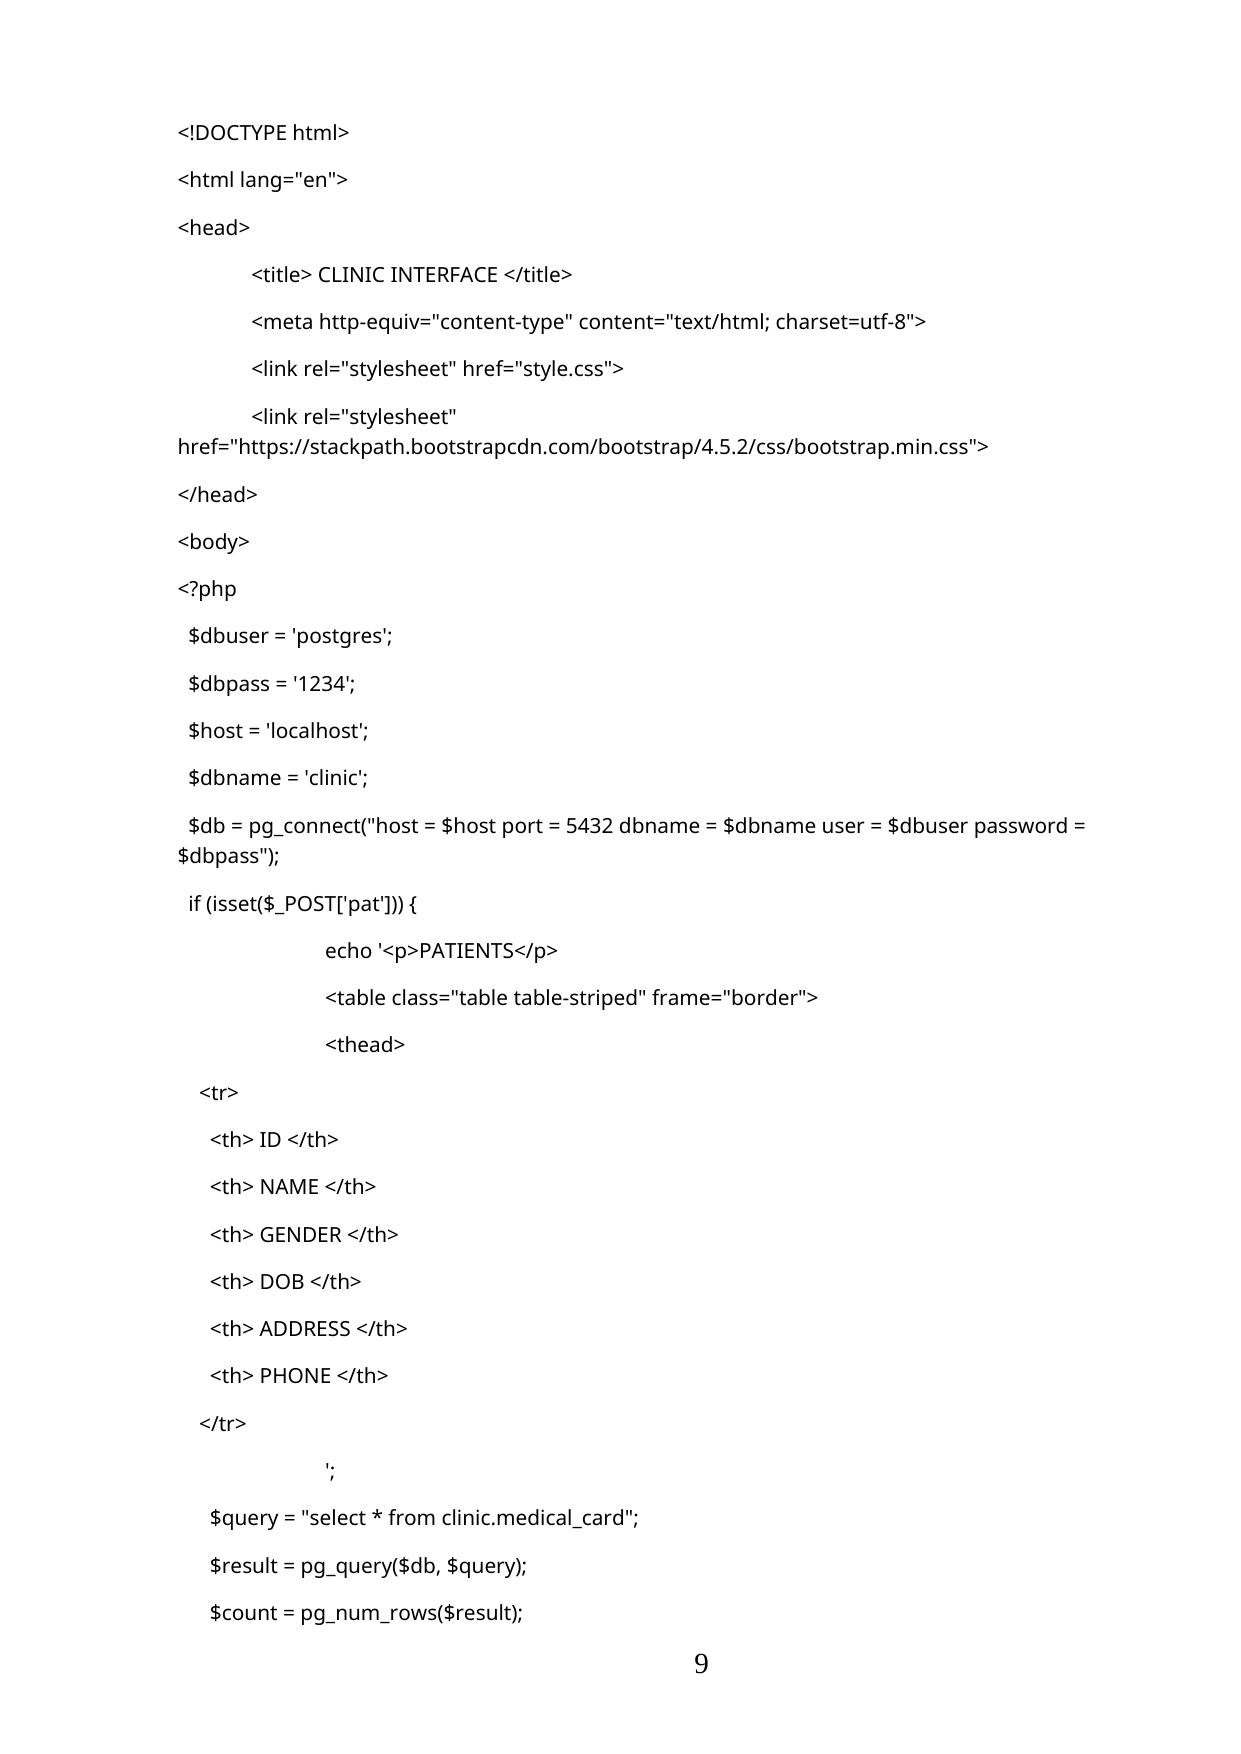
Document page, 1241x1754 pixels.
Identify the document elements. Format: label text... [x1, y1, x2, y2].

text <th> PHONE </th> [177, 1362, 1152, 1390]
text <?php [177, 574, 1152, 603]
text <meta http-equiv="content-type" content="text/html; charset=utf-8"> [177, 307, 1152, 336]
text <head> [177, 213, 1152, 241]
text $result = pg_query($db, $query); [177, 1551, 1152, 1579]
text <table class="table table-striped" frame="border"> [177, 983, 1152, 1012]
text <link rel="stylesheet" href="https://stackpath.bootstrapcdn.com/bootstrap/4.5.2/css/bootstrap.min.css"> [177, 402, 1152, 461]
text <th> DOB </th> [177, 1267, 1152, 1296]
text <link rel="stylesheet" href="style.css"> [177, 354, 1152, 383]
text <body> [177, 527, 1152, 556]
text '; [177, 1456, 1152, 1485]
text <th> ADDRESS </th> [177, 1314, 1152, 1343]
text </tr> [177, 1409, 1152, 1437]
text <title> CLINIC INTERFACE </title> [177, 260, 1152, 288]
text <th> GENDER </th> [177, 1220, 1152, 1248]
text $db = pg_connect("host = $host port = 5432 dbname = $dbname user = $dbuser password = $dbpass"); [177, 811, 1152, 870]
text $dbname = 'clinic'; [177, 763, 1152, 792]
text <tr> [177, 1078, 1152, 1106]
text echo '<p>PATIENTS</p> [177, 936, 1152, 964]
text $count = pg_num_rows($result); [177, 1598, 1152, 1627]
text if (isset($_POST['pat'])) { [177, 889, 1152, 917]
text $host = 'localhost'; [177, 716, 1152, 745]
text $dbpass = '1234'; [177, 669, 1152, 697]
text <th> NAME </th> [177, 1172, 1152, 1201]
text $query = "select * from clinic.medical_card"; [177, 1503, 1152, 1532]
text <thead> [177, 1031, 1152, 1059]
text </head> [177, 480, 1152, 508]
text <html lang="en"> [177, 165, 1152, 194]
text <th> ID </th> [177, 1125, 1152, 1154]
text <!DOCTYPE html> [177, 118, 1152, 147]
text $dbuser = 'postgres'; [177, 622, 1152, 650]
